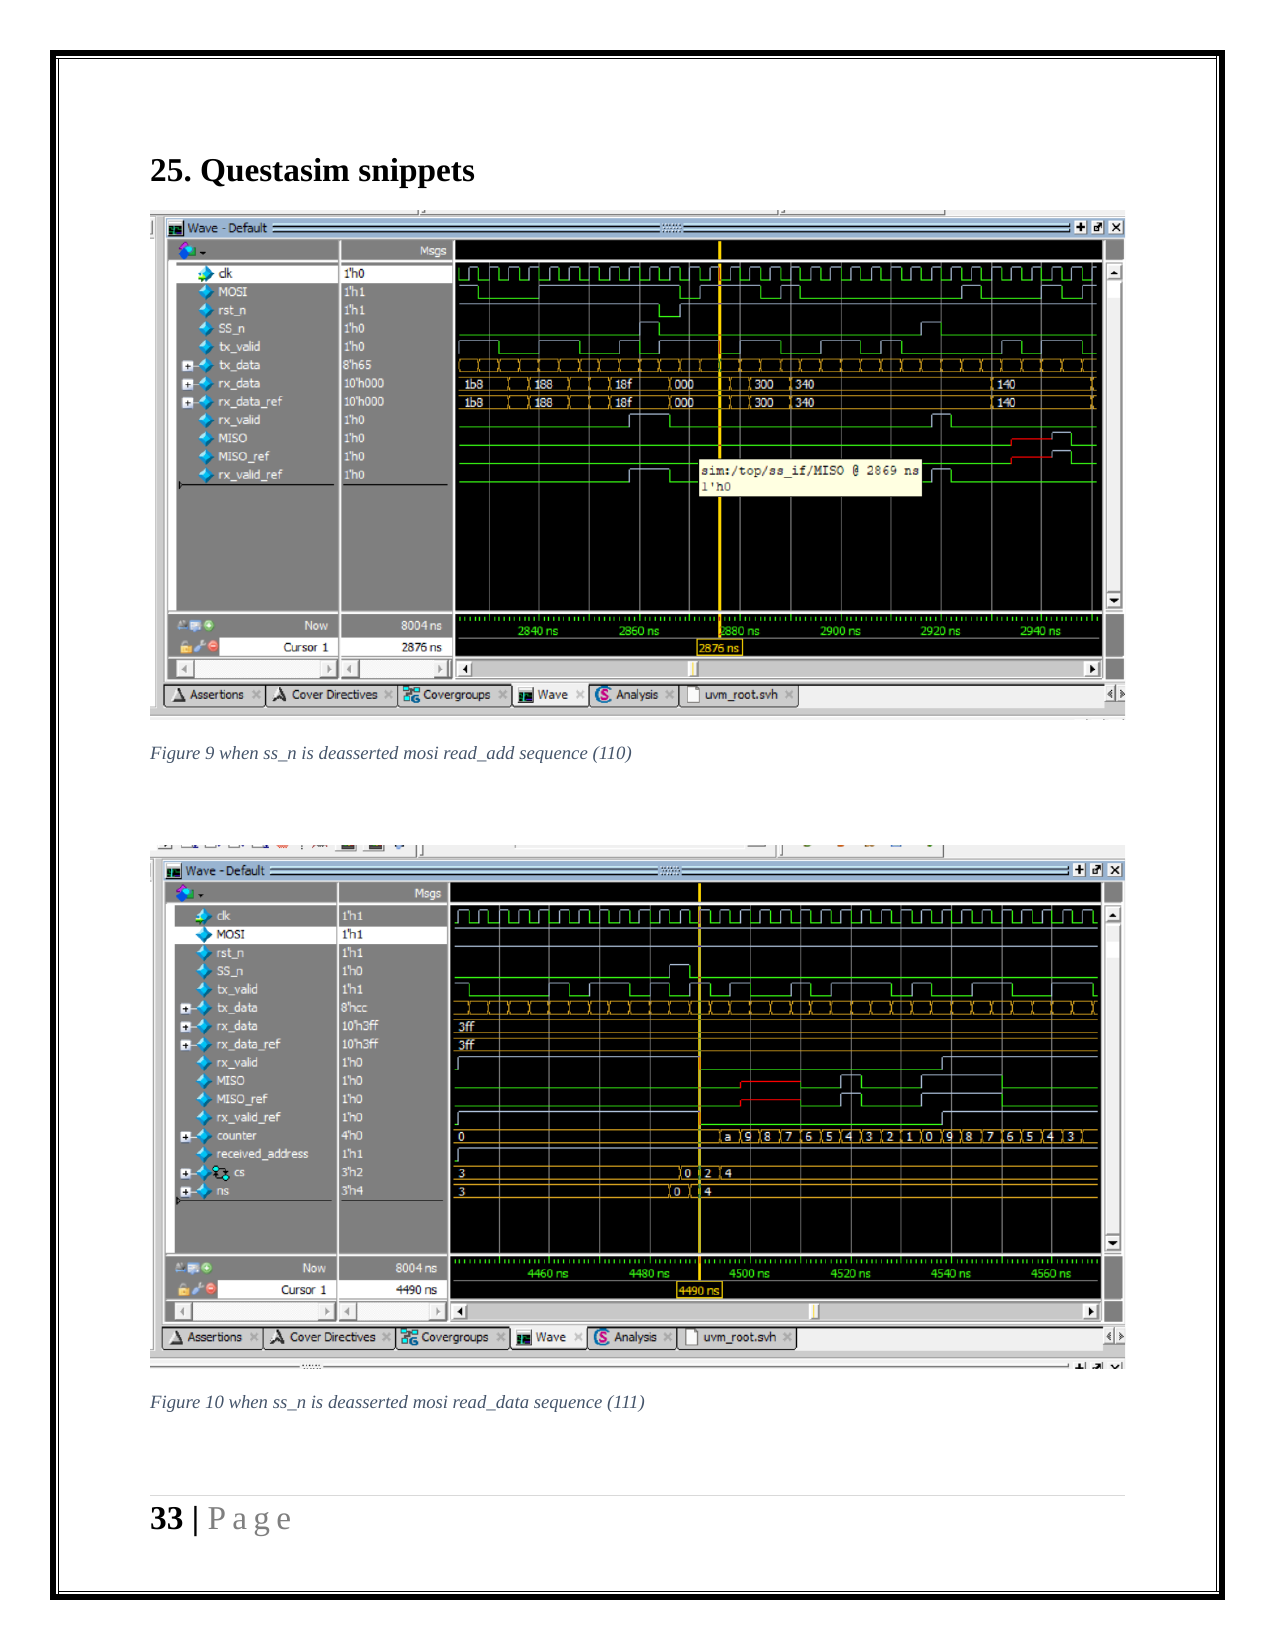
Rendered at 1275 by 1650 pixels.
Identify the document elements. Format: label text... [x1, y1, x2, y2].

picture [150, 210, 1125, 720]
text 25. Questasim snippets [150, 150, 1125, 188]
picture [150, 845, 1125, 1369]
text Figure 9 when ss_n is deasserted mosi read_add sequence (110) [150, 742, 1125, 764]
text Figure 10 when ss_n is deasserted mosi read_data sequence (111) [150, 1391, 1125, 1413]
